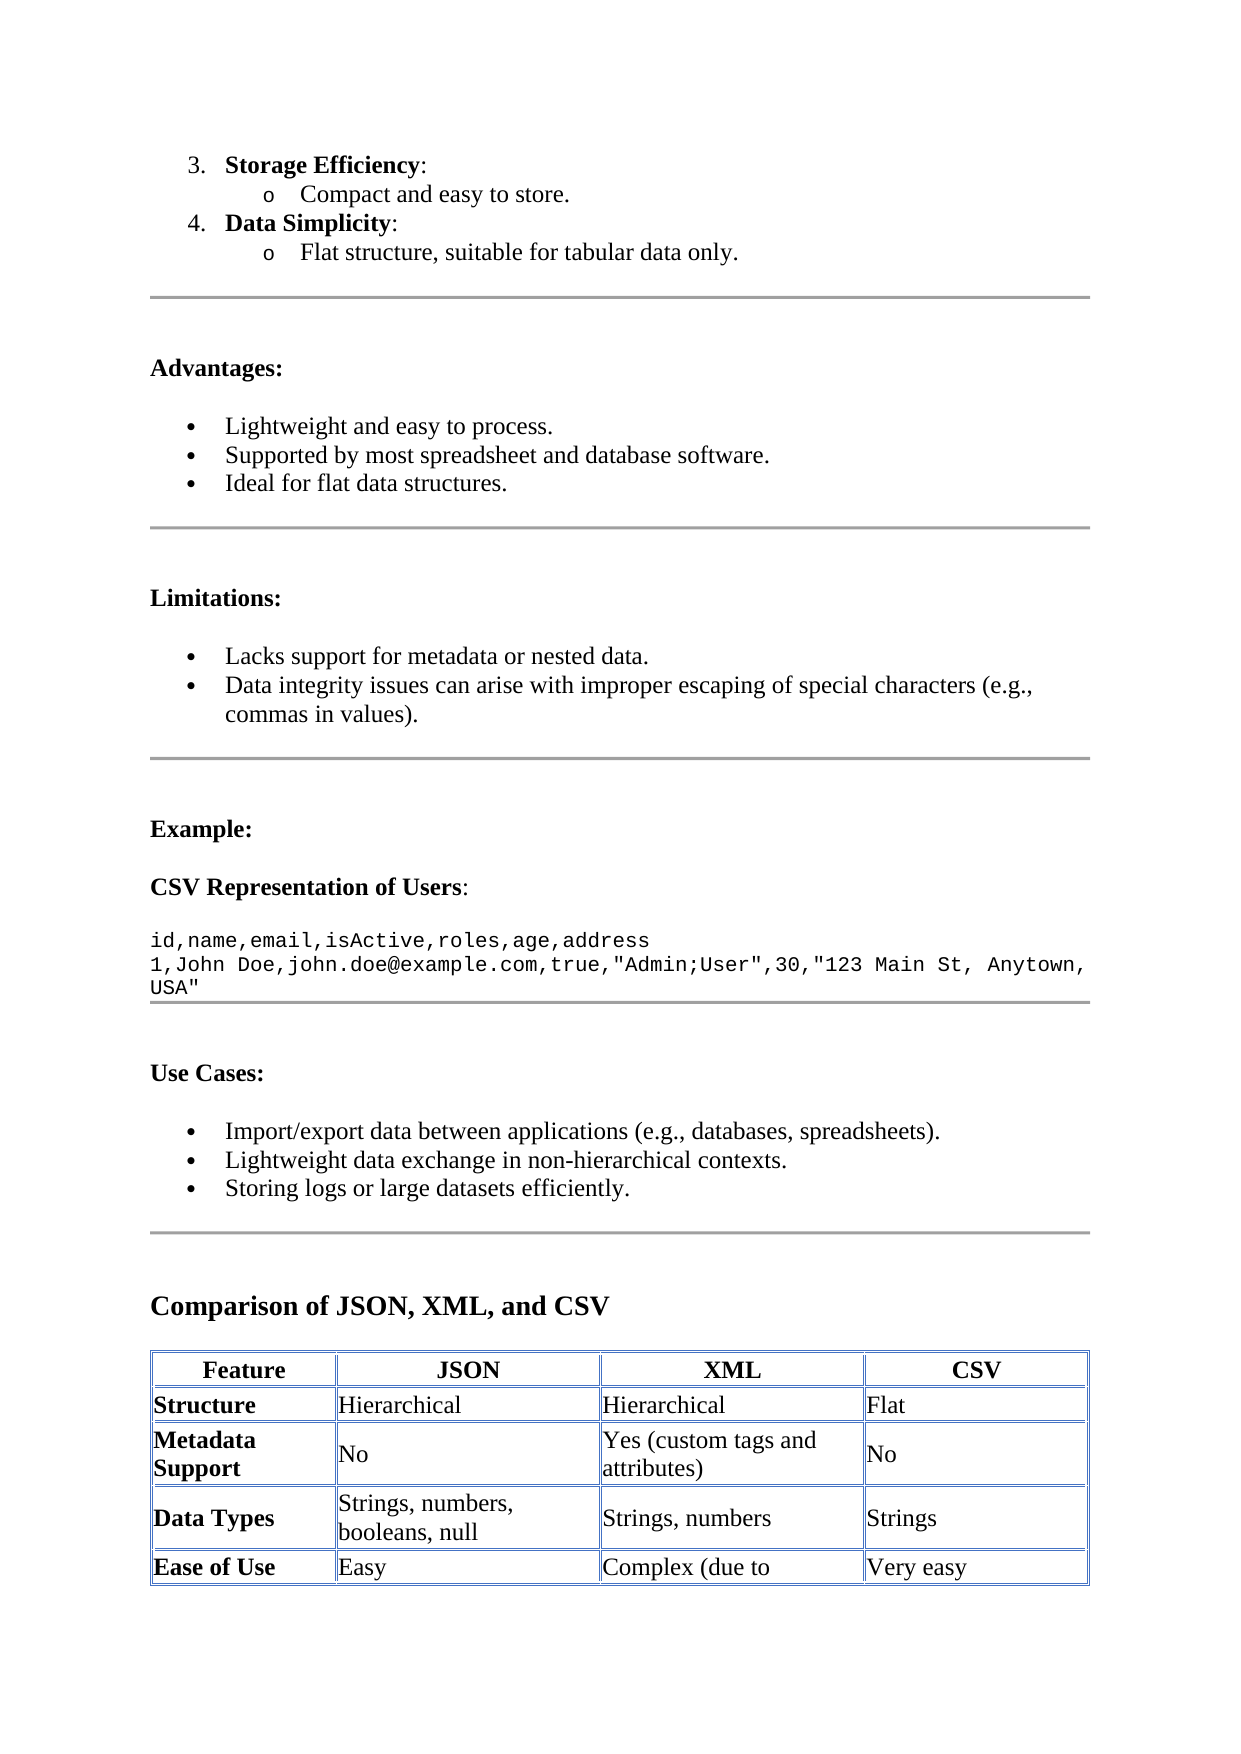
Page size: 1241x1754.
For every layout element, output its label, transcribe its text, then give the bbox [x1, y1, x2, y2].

table_header JSON [336, 1353, 600, 1385]
text Advantages: [150, 353, 1090, 382]
table_cell Ease of Use [153, 1548, 336, 1583]
table_cell Very easy [865, 1548, 1087, 1583]
text CSV Representation of Users: [150, 872, 1090, 901]
table_cell Data Types [152, 1484, 336, 1548]
list Storing logs or large datasets efficiently. [187, 1173, 1090, 1202]
table_cell Complex (due to verbosity) [600, 1551, 864, 1583]
table_cell Metadata Support [152, 1420, 336, 1484]
list Data Simplicity: [187, 208, 1090, 237]
list Flat structure, suitable for tabular data only. [262, 237, 1090, 267]
text Use Cases: [150, 1058, 1090, 1087]
text id,name,email,isActive,roles,age,address [150, 930, 1090, 953]
text Limitations: [150, 583, 1090, 612]
list Lacks support for metadata or nested data. [187, 641, 1090, 670]
table_cell Strings, numbers, booleans, null [338, 1487, 599, 1548]
table_cell Strings [865, 1484, 1089, 1548]
list Data integrity issues can arise with improper escaping of special characters (e.g., commas in values). [187, 670, 1090, 728]
table_cell Easy [336, 1551, 600, 1583]
table_cell Flat [865, 1385, 1089, 1420]
list Ideal for flat data structures. [187, 468, 1090, 497]
list Lightweight data exchange in non-hierarchical contexts. [187, 1145, 1090, 1173]
text Comparison of JSON, XML, and CSV [150, 1288, 1090, 1321]
table_cell Yes (custom tags and attributes) [602, 1423, 863, 1484]
table_header CSV [865, 1353, 1087, 1385]
table_cell Hierarchical [338, 1388, 599, 1420]
list Compact and easy to store. [262, 179, 1090, 208]
table_cell Structure [152, 1385, 336, 1420]
list Import/export data between applications (e.g., databases, spreadsheets). [187, 1116, 1090, 1145]
table_header Feature [153, 1353, 336, 1385]
table_cell Hierarchical [602, 1388, 863, 1420]
list Supported by most spreadsheet and database software. [187, 440, 1090, 468]
table_cell Strings, numbers [602, 1487, 863, 1548]
list Lightweight and easy to process. [187, 411, 1090, 440]
list Storage Efficiency: [187, 150, 1090, 179]
table_cell No [865, 1420, 1089, 1484]
table_header XML [600, 1353, 864, 1385]
text 1,John Doe,john.doe@example.com,true,"Admin;User",30,"123 Main St, Anytown, USA" [150, 953, 1090, 1000]
table_cell No [338, 1423, 599, 1484]
text Example: [150, 814, 1090, 843]
